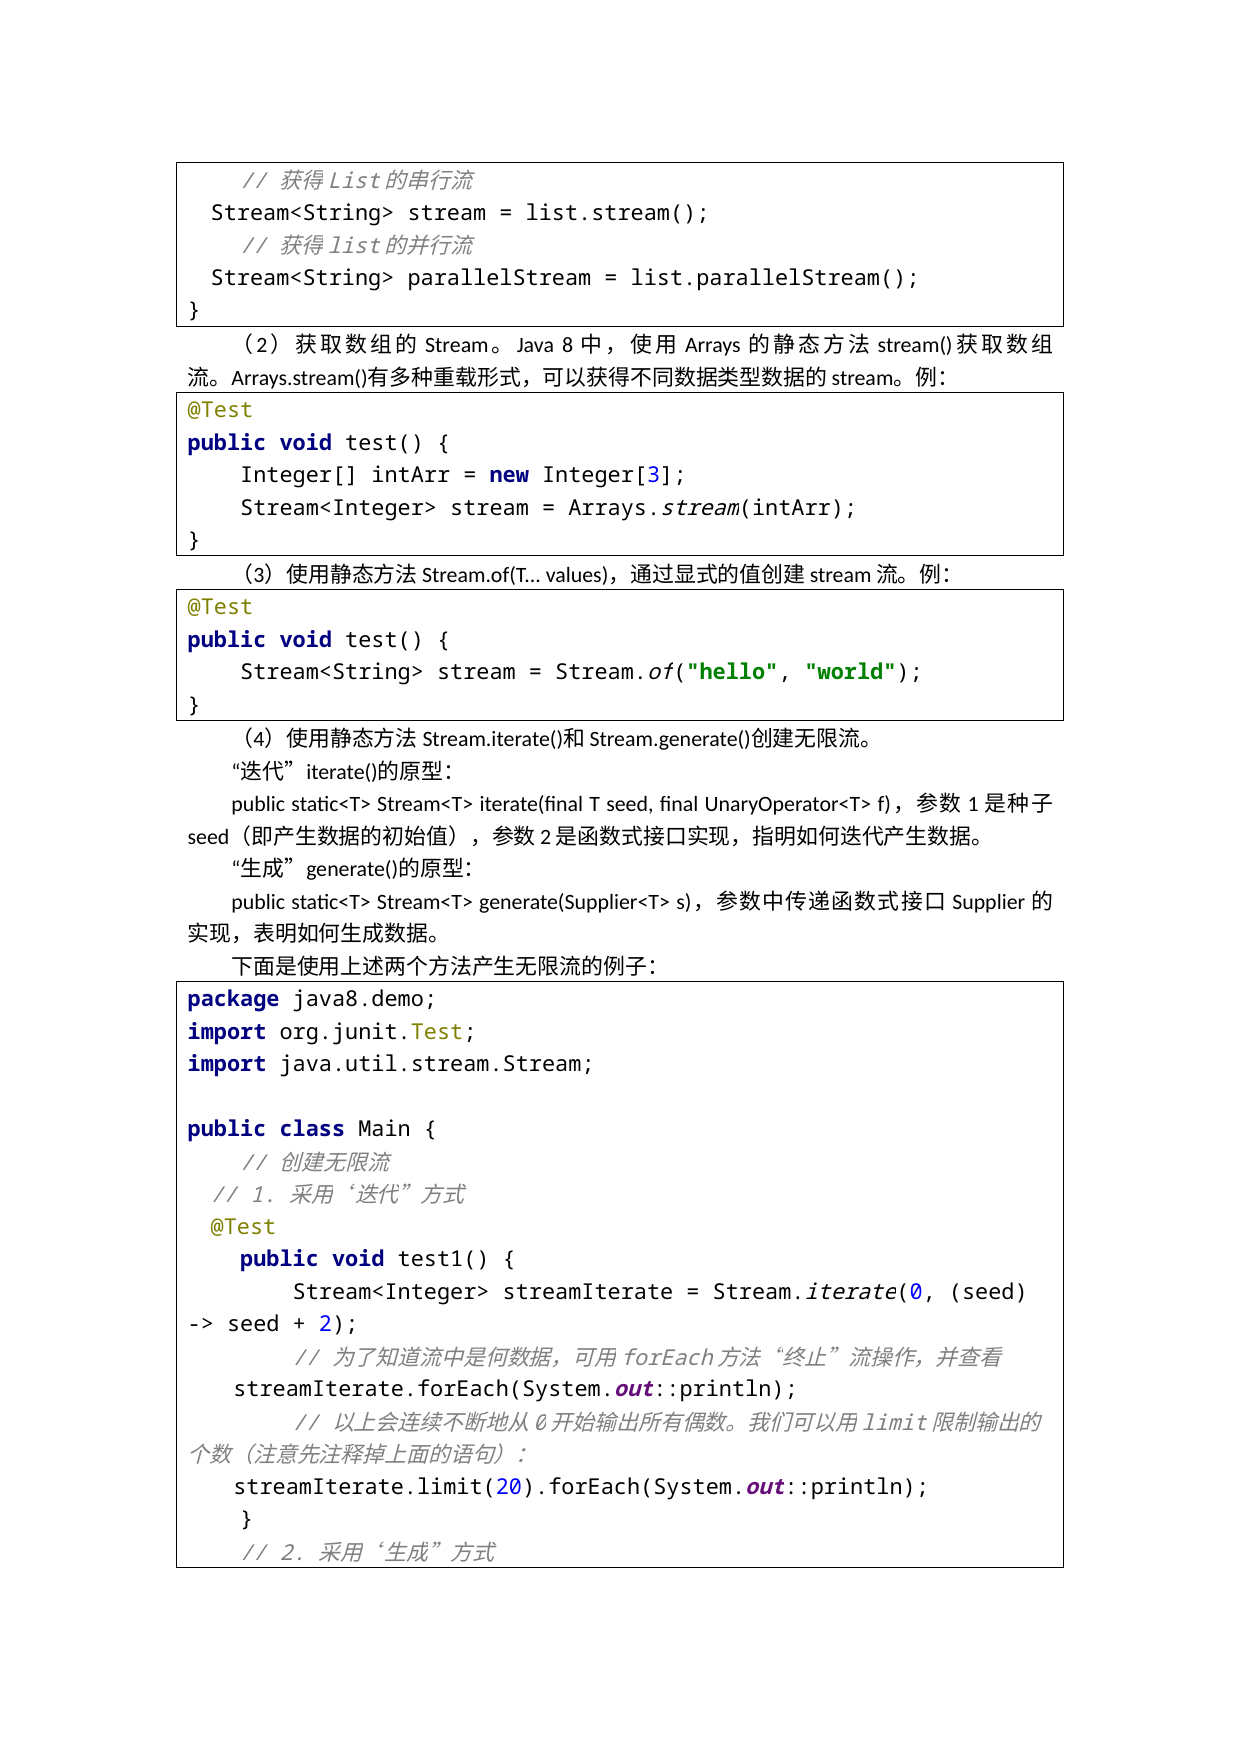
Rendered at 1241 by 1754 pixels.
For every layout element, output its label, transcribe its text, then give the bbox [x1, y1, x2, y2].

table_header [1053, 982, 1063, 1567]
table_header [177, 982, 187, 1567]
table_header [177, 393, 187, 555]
text （2）获取数组的Stream。Java 8中，使用Arrays的静态方法stream()获取数组流。Arrays.stream()有多种重载形式，可以获得不同数据类型数据的stream。例： [187, 327, 1053, 392]
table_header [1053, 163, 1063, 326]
text public static<T> Stream<T> iterate(final T seed, final UnaryOperator<T> f)，参数1是种子seed（即产生数据的初始值），参数2是函数式接口实现，指明如何迭代产生数据。 [187, 786, 1053, 851]
text “迭代”iterate()的原型： [187, 753, 1053, 786]
text （4）使用静态方法 Stream.iterate()和Stream.generate()创建无限流。 [187, 721, 1053, 753]
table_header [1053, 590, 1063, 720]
text 下面是使用上述两个方法产生无限流的例子： [187, 948, 1053, 981]
text （3）使用静态方法Stream.of(T... values)，通过显式的值创建stream流。例： [187, 556, 1053, 589]
text public static<T> Stream<T> generate(Supplier<T> s)，参数中传递函数式接口Supplier的实现，表明如何生成数据。 [187, 883, 1053, 948]
text “生成”generate()的原型： [187, 851, 1053, 883]
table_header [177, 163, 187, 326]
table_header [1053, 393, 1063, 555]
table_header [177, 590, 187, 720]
